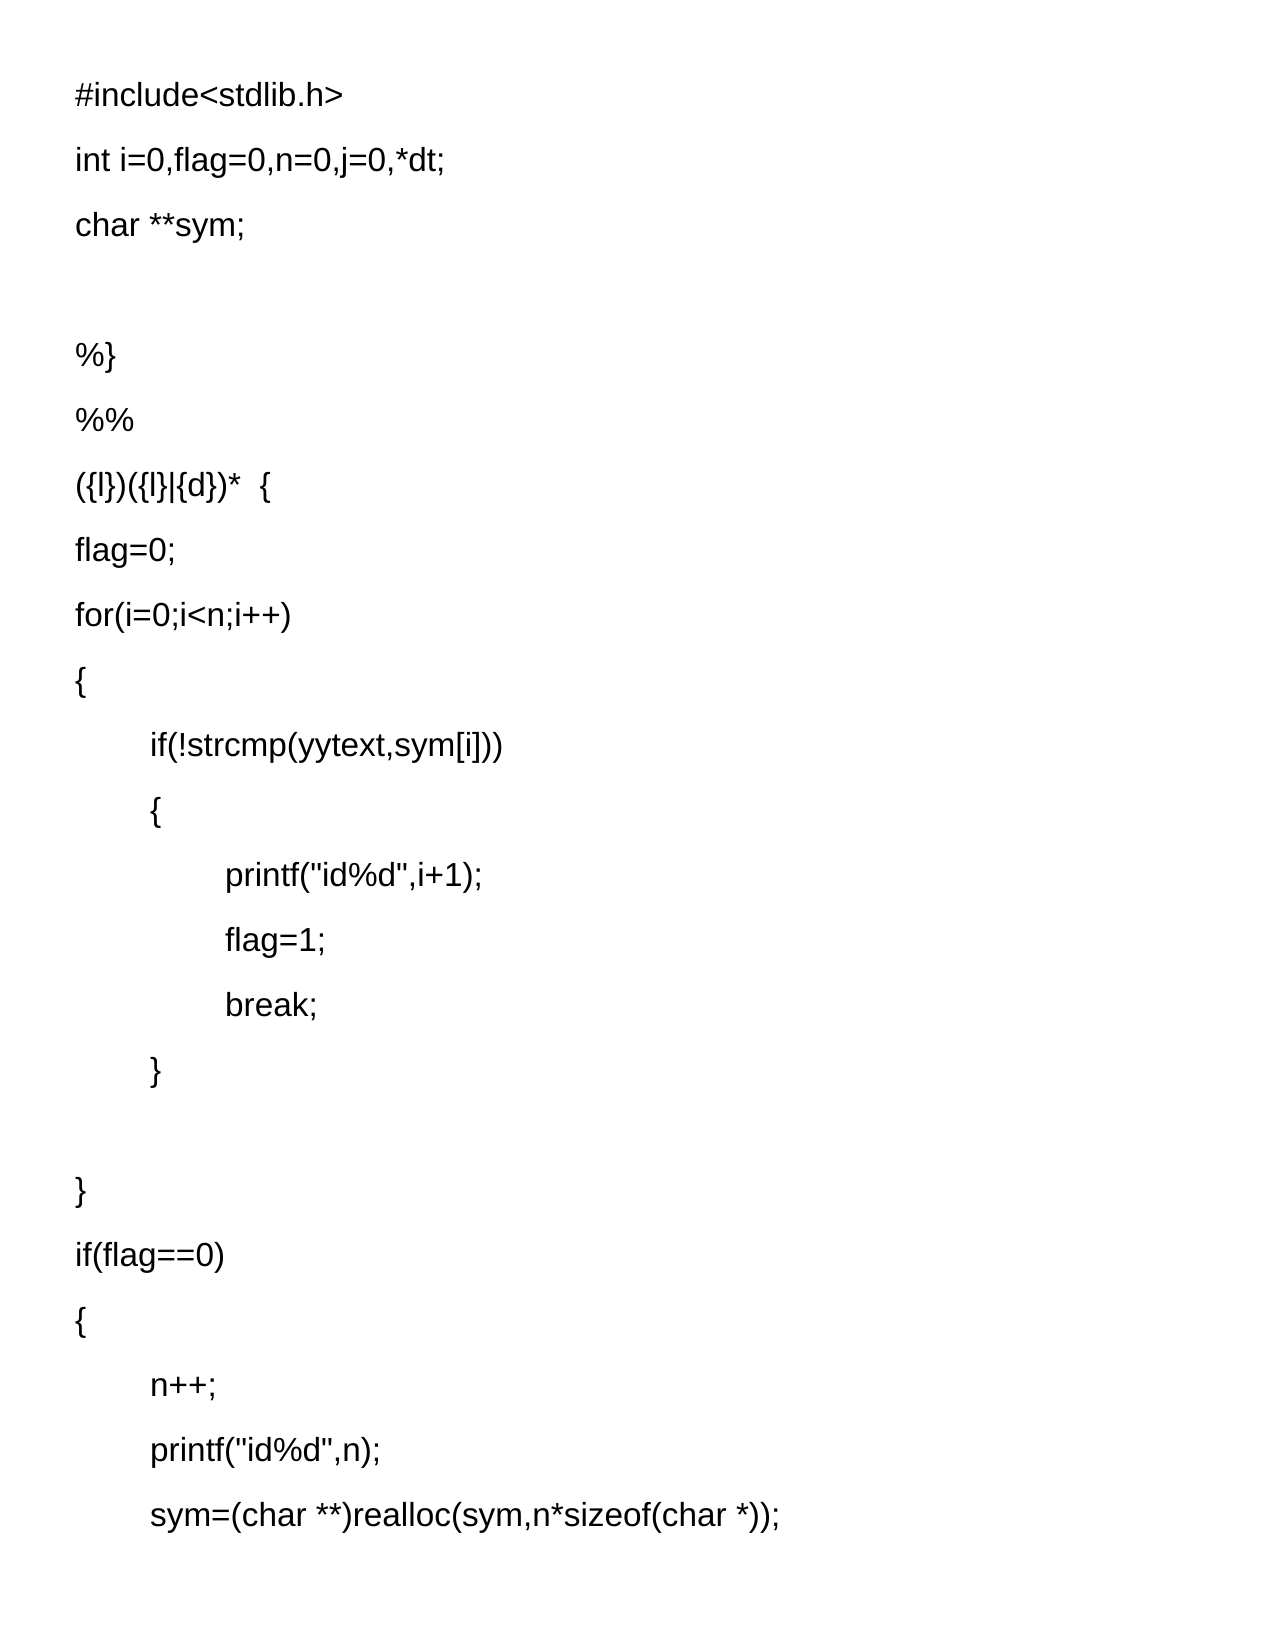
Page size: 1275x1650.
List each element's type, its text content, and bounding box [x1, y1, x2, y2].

text printf("id%d",n); [75, 1429, 1200, 1468]
text n++; [75, 1364, 1200, 1403]
text char **sym; [75, 205, 1200, 243]
text } [75, 1169, 1200, 1208]
text #include<stdlib.h> [75, 75, 1200, 113]
text for(i=0;i<n;i++) [75, 595, 1200, 633]
text flag=0; [75, 530, 1200, 568]
text %} [75, 335, 1200, 373]
text if(flag==0) [75, 1234, 1200, 1273]
text { [75, 660, 1200, 698]
text if(!strcmp(yytext,sym[i])) [75, 725, 1200, 763]
text ({l})({l}|{d})* { [75, 465, 1200, 503]
text { [75, 790, 1200, 828]
text int i=0,flag=0,n=0,j=0,*dt; [75, 140, 1200, 178]
text break; [75, 985, 1200, 1023]
text { [75, 1299, 1200, 1338]
text } [75, 1050, 1200, 1088]
text printf("id%d",i+1); [75, 855, 1200, 893]
text sym=(char **)realloc(sym,n*sizeof(char *)); [75, 1494, 1200, 1533]
text %% [75, 400, 1200, 438]
text flag=1; [75, 920, 1200, 958]
